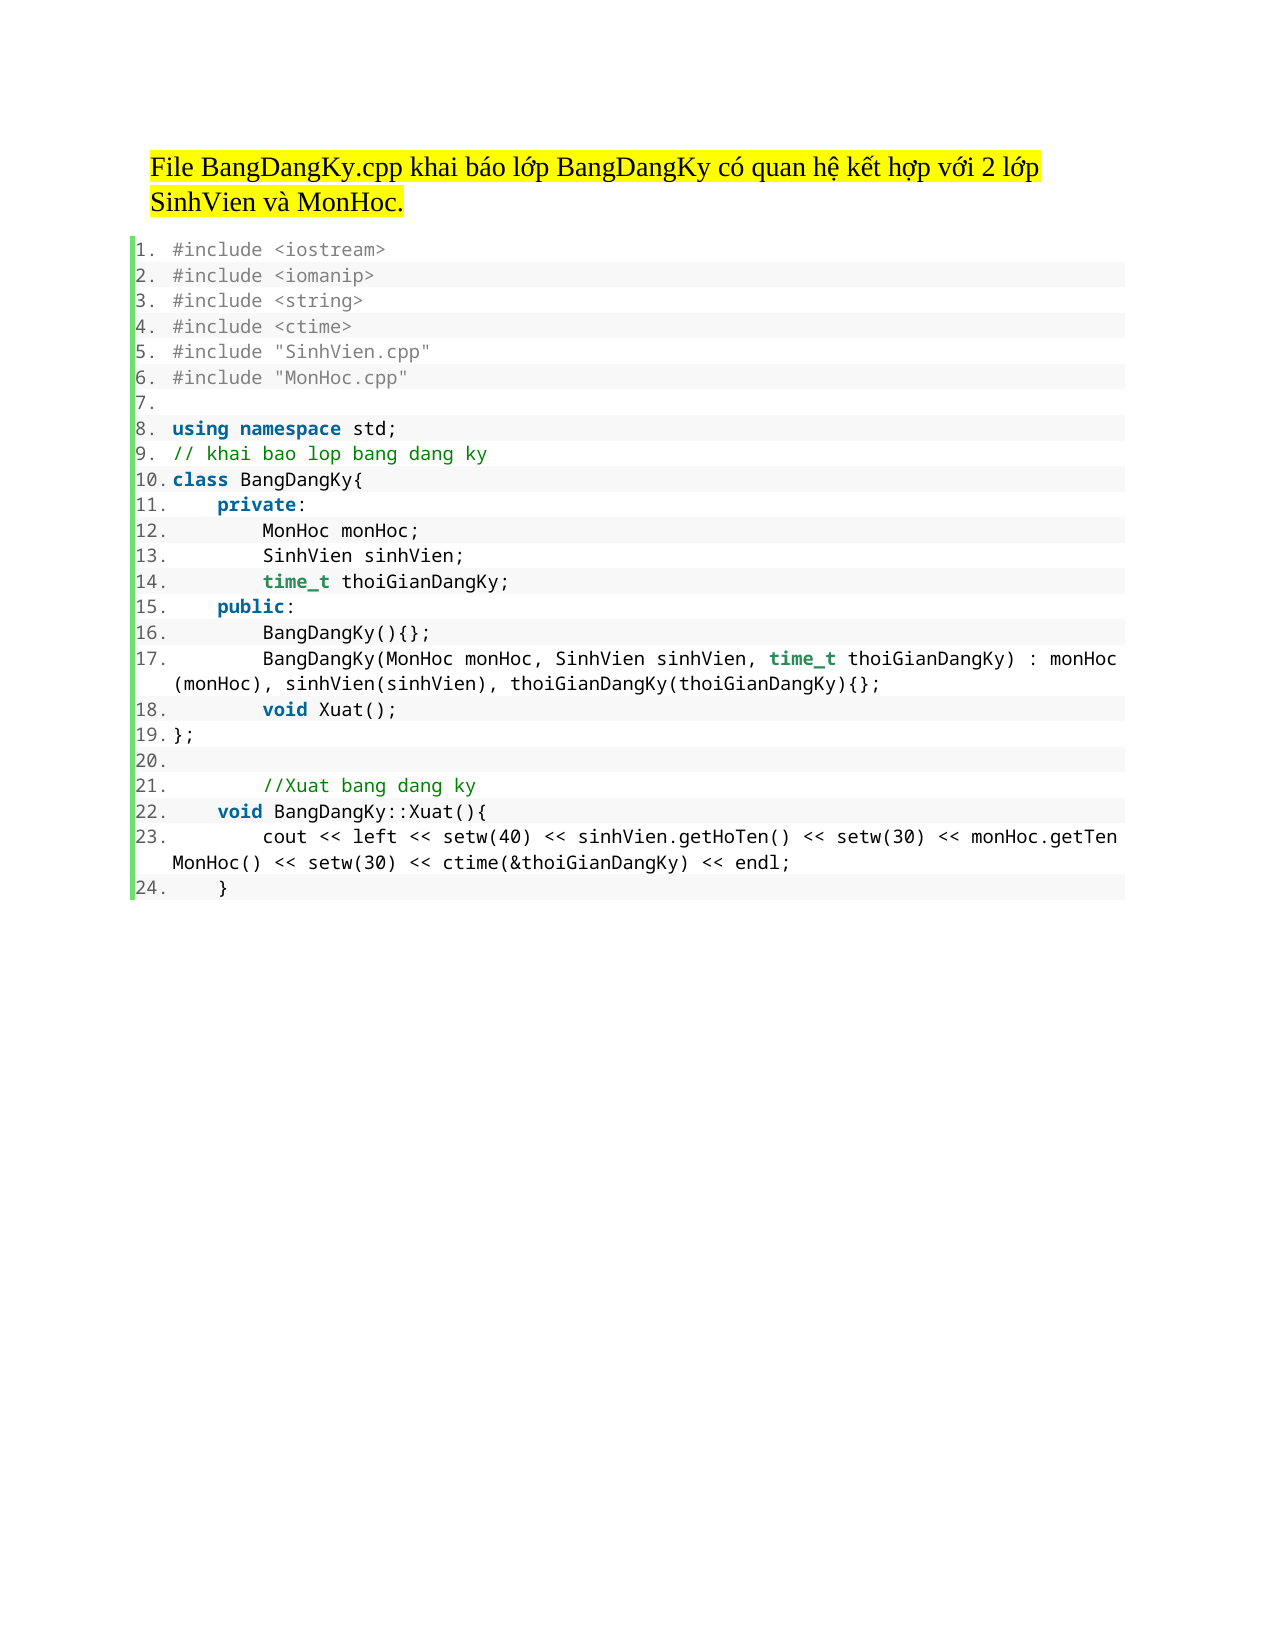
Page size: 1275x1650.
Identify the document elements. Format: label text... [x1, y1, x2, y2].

text File BangDangKy.cpp khai báo lớp BangDangKy có quan hệ kết hợp với 2 lớp SinhVien và MonHoc. [150, 150, 1125, 217]
list #include <ctime> [135, 313, 1125, 338]
list #include <iostream> [135, 236, 1125, 262]
list #include "SinhVien.cpp" [135, 338, 1125, 364]
list void BangDangKy::Xuat(){ [135, 798, 1125, 823]
list using namespace std; [135, 415, 1125, 441]
list cout << left << setw(40) << sinhVien.getHoTen() << setw(30) << monHoc.getTenMonHoc() << setw(30) << ctime(&thoiGianDangKy) << endl; [135, 823, 1125, 874]
list #include "MonHoc.cpp" [135, 364, 1125, 389]
list #include <iomanip> [135, 262, 1125, 287]
list //Xuat bang dang ky [135, 772, 1125, 798]
list time_t thoiGianDangKy; [135, 568, 1125, 594]
list SinhVien sinhVien; [135, 543, 1125, 568]
list #include <string> [135, 287, 1125, 313]
list MonHoc monHoc; [135, 517, 1125, 543]
list private: [135, 492, 1125, 517]
list } [135, 874, 1125, 900]
list public: [135, 594, 1125, 619]
list BangDangKy(){}; [135, 619, 1125, 645]
list }; [135, 721, 1125, 747]
list void Xuat(); [135, 696, 1125, 721]
list BangDangKy(MonHoc monHoc, SinhVien sinhVien, time_t thoiGianDangKy) : monHoc(monHoc), sinhVien(sinhVien), thoiGianDangKy(thoiGianDangKy){}; [135, 645, 1125, 696]
list class BangDangKy{ [135, 466, 1125, 492]
list // khai bao lop bang dang ky [135, 441, 1125, 466]
